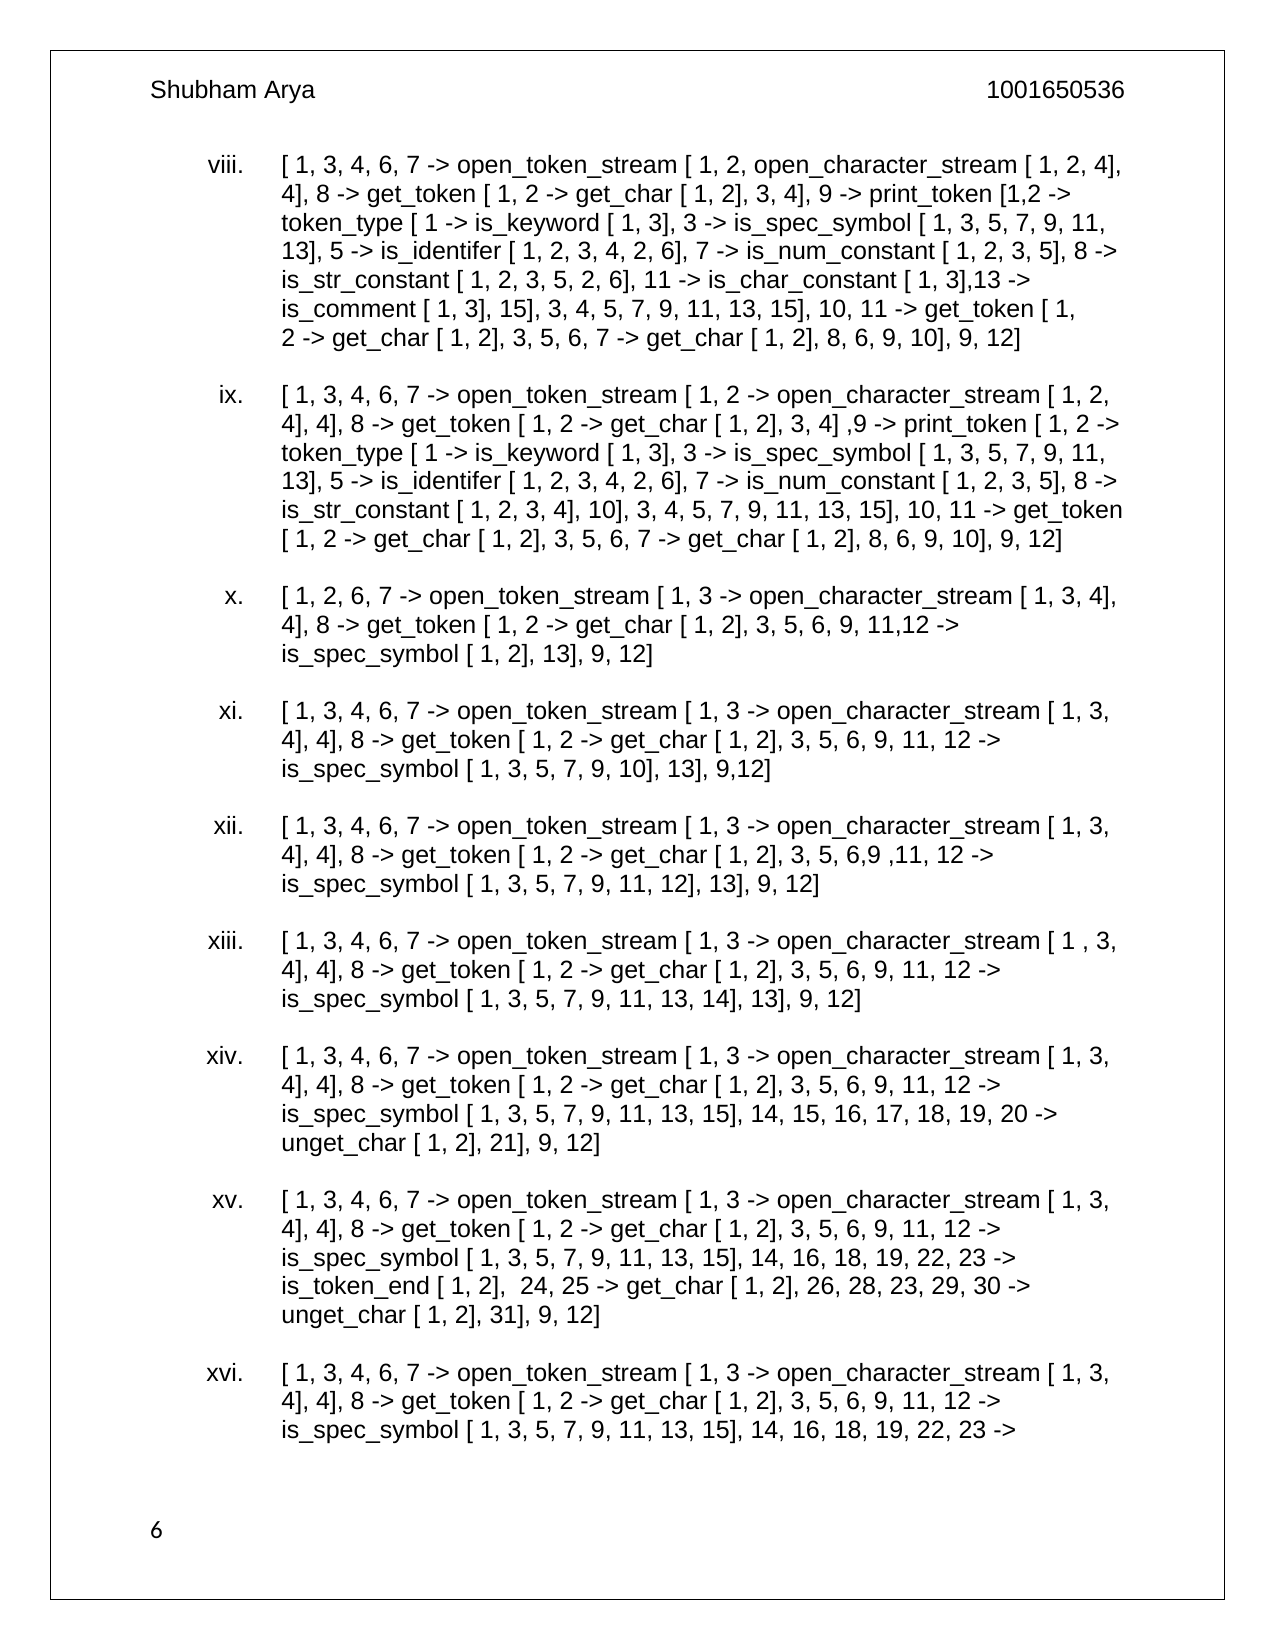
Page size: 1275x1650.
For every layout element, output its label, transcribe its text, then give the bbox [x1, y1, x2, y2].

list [244, 1357, 1125, 1444]
list [ 1, 3, 4, 6, 7 -> open_token_stream [ 1, 3 -> open_character_stream [ 1, 3, 4], 4], 8 -> get_token [ 1, 2 -> get_char [ 1, 2], 3, 5, 6, 9, 11, 12 -> is_spec_symbol [ 1, 3, 5, 7, 9, 11, 13, 15], 14, 16, 18, 19, 22, 23 -> is_token_end [ 1, 2], 24, 25 -> get_char [ 1, 2], 26, 28, 23, 29, 30 -> unget_char [ 1, 2], 31], 9, 12] [244, 1185, 1125, 1329]
list [ 1, 3, 4, 6, 7 -> open_token_stream [ 1, 3 -> open_character_stream [ 1, 3, 4], 4], 8 -> get_token [ 1, 2 -> get_char [ 1, 2], 3, 5, 6, 9, 11, 12 -> is_spec_symbol [ 1, 3, 5, 7, 9, 10], 13], 9,12] [244, 696, 1125, 782]
list [ 1, 3, 4, 6, 7 -> open_token_stream [ 1, 2, open_character_stream [ 1, 2, 4], 4], 8 -> get_token [ 1, 2 -> get_char [ 1, 2], 3, 4], 9 -> print_token [1,2 -> token_type [ 1 -> is_keyword [ 1, 3], 3 -> is_spec_symbol [ 1, 3, 5, 7, 9, 11, 13], 5 -> is_identifer [ 1, 2, 3, 4, 2, 6], 7 -> is_num_constant [ 1, 2, 3, 5], 8 -> is_str_constant [ 1, 2, 3, 5, 2, 6], 11 -> is_char_constant [ 1, 3],13 -> is_comment [ 1, 3], 15], 3, 4, 5, 7, 9, 11, 13, 15], 10, 11 -> get_token [ 1, [244, 150, 1125, 322]
text 2 -> get_char [ 1, 2], 3, 5, 6, 7 -> get_char [ 1, 2], 8, 6, 9, 10], 9, 12] [281, 322, 1125, 351]
list [ 1, 3, 4, 6, 7 -> open_token_stream [ 1, 2 -> open_character_stream [ 1, 2, 4], 4], 8 -> get_token [ 1, 2 -> get_char [ 1, 2], 3, 4] ,9 -> print_token [ 1, 2 -> token_type [ 1 -> is_keyword [ 1, 3], 3 -> is_spec_symbol [ 1, 3, 5, 7, 9, 11, 13], 5 -> is_identifer [ 1, 2, 3, 4, 2, 6], 7 -> is_num_constant [ 1, 2, 3, 5], 8 -> is_str_constant [ 1, 2, 3, 4], 10], 3, 4, 5, 7, 9, 11, 13, 15], 10, 11 -> get_token [ 1, 2 -> get_char [ 1, 2], 3, 5, 6, 7 -> get_char [ 1, 2], 8, 6, 9, 10], 9, 12] [244, 380, 1125, 552]
list [ 1, 3, 4, 6, 7 -> open_token_stream [ 1, 3 -> open_character_stream [ 1 , 3, 4], 4], 8 -> get_token [ 1, 2 -> get_char [ 1, 2], 3, 5, 6, 9, 11, 12 -> is_spec_symbol [ 1, 3, 5, 7, 9, 11, 13, 14], 13], 9, 12] [244, 926, 1125, 1012]
list [ 1, 3, 4, 6, 7 -> open_token_stream [ 1, 3 -> open_character_stream [ 1, 3, 4], 4], 8 -> get_token [ 1, 2 -> get_char [ 1, 2], 3, 5, 6, 9, 11, 12 -> is_spec_symbol [ 1, 3, 5, 7, 9, 11, 13, 15], 14, 15, 16, 17, 18, 19, 20 -> unget_char [ 1, 2], 21], 9, 12] [244, 1041, 1125, 1156]
list [ 1, 3, 4, 6, 7 -> open_token_stream [ 1, 3 -> open_character_stream [ 1, 3, 4], 4], 8 -> get_token [ 1, 2 -> get_char [ 1, 2], 3, 5, 6,9 ,11, 12 -> is_spec_symbol [ 1, 3, 5, 7, 9, 11, 12], 13], 9, 12] [244, 811, 1125, 897]
list [ 1, 2, 6, 7 -> open_token_stream [ 1, 3 -> open_character_stream [ 1, 3, 4], 4], 8 -> get_token [ 1, 2 -> get_char [ 1, 2], 3, 5, 6, 9, 11,12 -> is_spec_symbol [ 1, 2], 13], 9, 12] [244, 581, 1125, 667]
